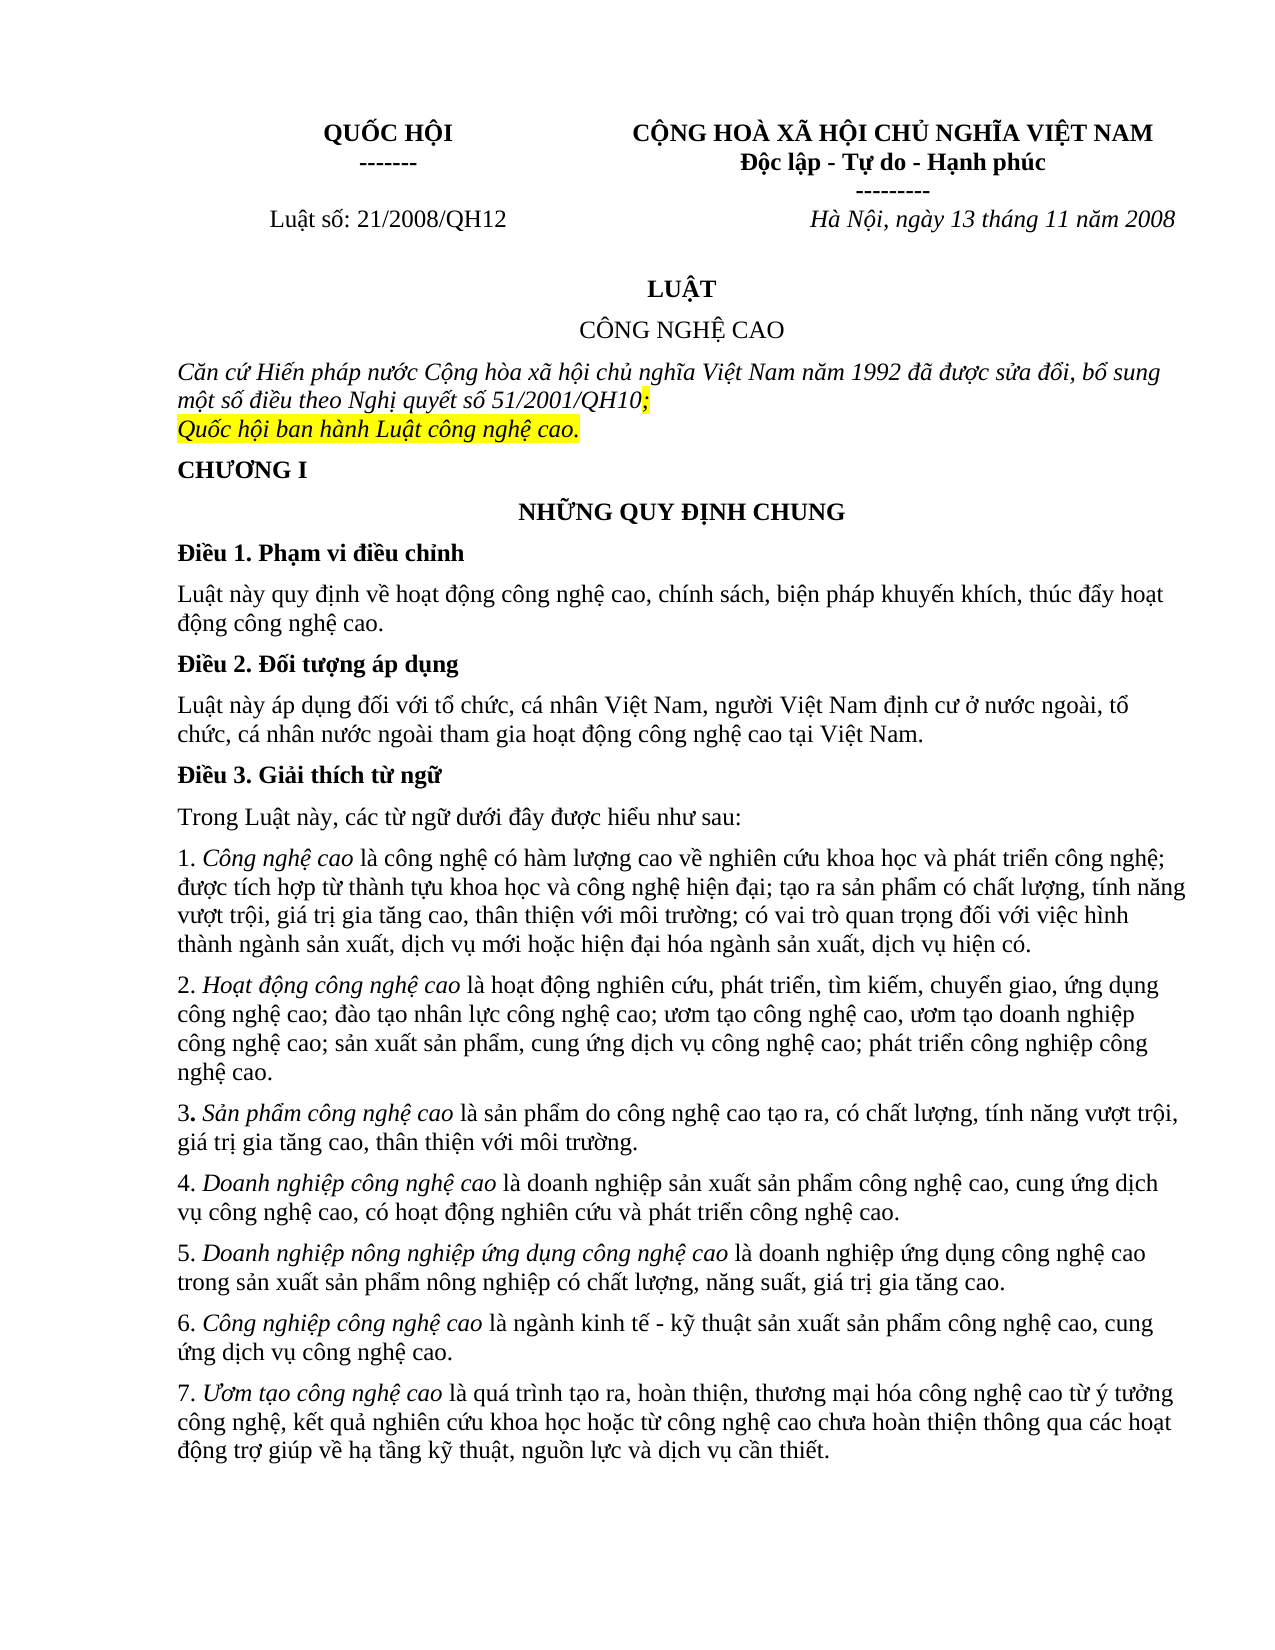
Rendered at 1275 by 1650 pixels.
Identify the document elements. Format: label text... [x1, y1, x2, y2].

text Điều 3. Giải thích từ ngữ [177, 761, 1186, 789]
table_cell Hà Nội, ngày 13 tháng 11 năm 2008 [599, 204, 1186, 233]
text NHỮNG QUY ĐỊNH CHUNG [177, 497, 1186, 526]
text 4. Doanh nghiệp công nghệ cao là doanh nghiệp sản xuất sản phẩm công nghệ cao, cung ứng dịch vụ công nghệ cao, có hoạt động nghiên cứu và phát triển công nghệ cao. [177, 1168, 1186, 1226]
text 2. Hoạt động công nghệ cao là hoạt động nghiên cứu, phát triển, tìm kiếm, chuyển giao, ứng dụng công nghệ cao; đào tạo nhân lực công nghệ cao; ươm tạo công nghệ cao, ươm tạo doanh nghiệp công nghệ cao; sản xuất sản phẩm, cung ứng dịch vụ công nghệ cao; phát triển công nghiệp công nghệ cao. [177, 971, 1186, 1086]
table_header CỘNG HOÀ XÃ HỘI CHỦ NGHĨA VIỆT NAM Độc lập - Tự do - Hạnh phúc --------- [599, 118, 1186, 204]
text Luật này quy định về hoạt động công nghệ cao, chính sách, biện pháp khuyến khích, thúc đẩy hoạt động công nghệ cao. [177, 579, 1186, 637]
text Điều 1. Phạm vi điều chỉnh [177, 538, 1186, 567]
text CÔNG NGHỆ CAO [177, 316, 1186, 344]
table_header QUỐC HỘI ------- [177, 118, 599, 204]
text Căn cứ Hiến pháp nước Cộng hòa xã hội chủ nghĩa Việt Nam năm 1992 đã được sửa đổi, bổ sung một số điều theo Nghị quyết số 51/2001/QH10; Quốc hội ban hành Luật công nghệ cao. [177, 357, 1186, 443]
text Điều 2. Đối tượng áp dụng [177, 649, 1186, 678]
text LUẬT [177, 274, 1186, 303]
text 1. Công nghệ cao là công nghệ có hàm lượng cao về nghiên cứu khoa học và phát triển công nghệ; được tích hợp từ thành tựu khoa học và công nghệ hiện đại; tạo ra sản phẩm có chất lượng, tính năng vượt trội, giá trị gia tăng cao, thân thiện với môi trường; có vai trò quan trọng đối với việc hình thành ngành sản xuất, dịch vụ mới hoặc hiện đại hóa ngành sản xuất, dịch vụ hiện có. [177, 843, 1186, 958]
text Trong Luật này, các từ ngữ dưới đây được hiểu như sau: [177, 802, 1186, 831]
text 3. Sản phẩm công nghệ cao là sản phẩm do công nghệ cao tạo ra, có chất lượng, tính năng vượt trội, giá trị gia tăng cao, thân thiện với môi trường. [177, 1098, 1186, 1156]
text 5. Doanh nghiệp nông nghiệp ứng dụng công nghệ cao là doanh nghiệp ứng dụng công nghệ cao trong sản xuất sản phẩm nông nghiệp có chất lượng, năng suất, giá trị gia tăng cao. [177, 1238, 1186, 1296]
table_cell Luật số: 21/2008/QH12 [177, 204, 599, 233]
text CHƯƠNG I [177, 456, 1186, 484]
text 7. Ươm tạo công nghệ cao là quá trình tạo ra, hoàn thiện, thương mại hóa công nghệ cao từ ý tưởng công nghệ, kết quả nghiên cứu khoa học hoặc từ công nghệ cao chưa hoàn thiện thông qua các hoạt động trợ giúp về hạ tầng kỹ thuật, nguồn lực và dịch vụ cần thiết. [177, 1378, 1186, 1464]
text 6. Công nghiệp công nghệ cao là ngành kinh tế - kỹ thuật sản xuất sản phẩm công nghệ cao, cung ứng dịch vụ công nghệ cao. [177, 1308, 1186, 1366]
text Luật này áp dụng đối với tổ chức, cá nhân Việt Nam, người Việt Nam định cư ở nước ngoài, tổ chức, cá nhân nước ngoài tham gia hoạt động công nghệ cao tại Việt Nam. [177, 691, 1186, 748]
